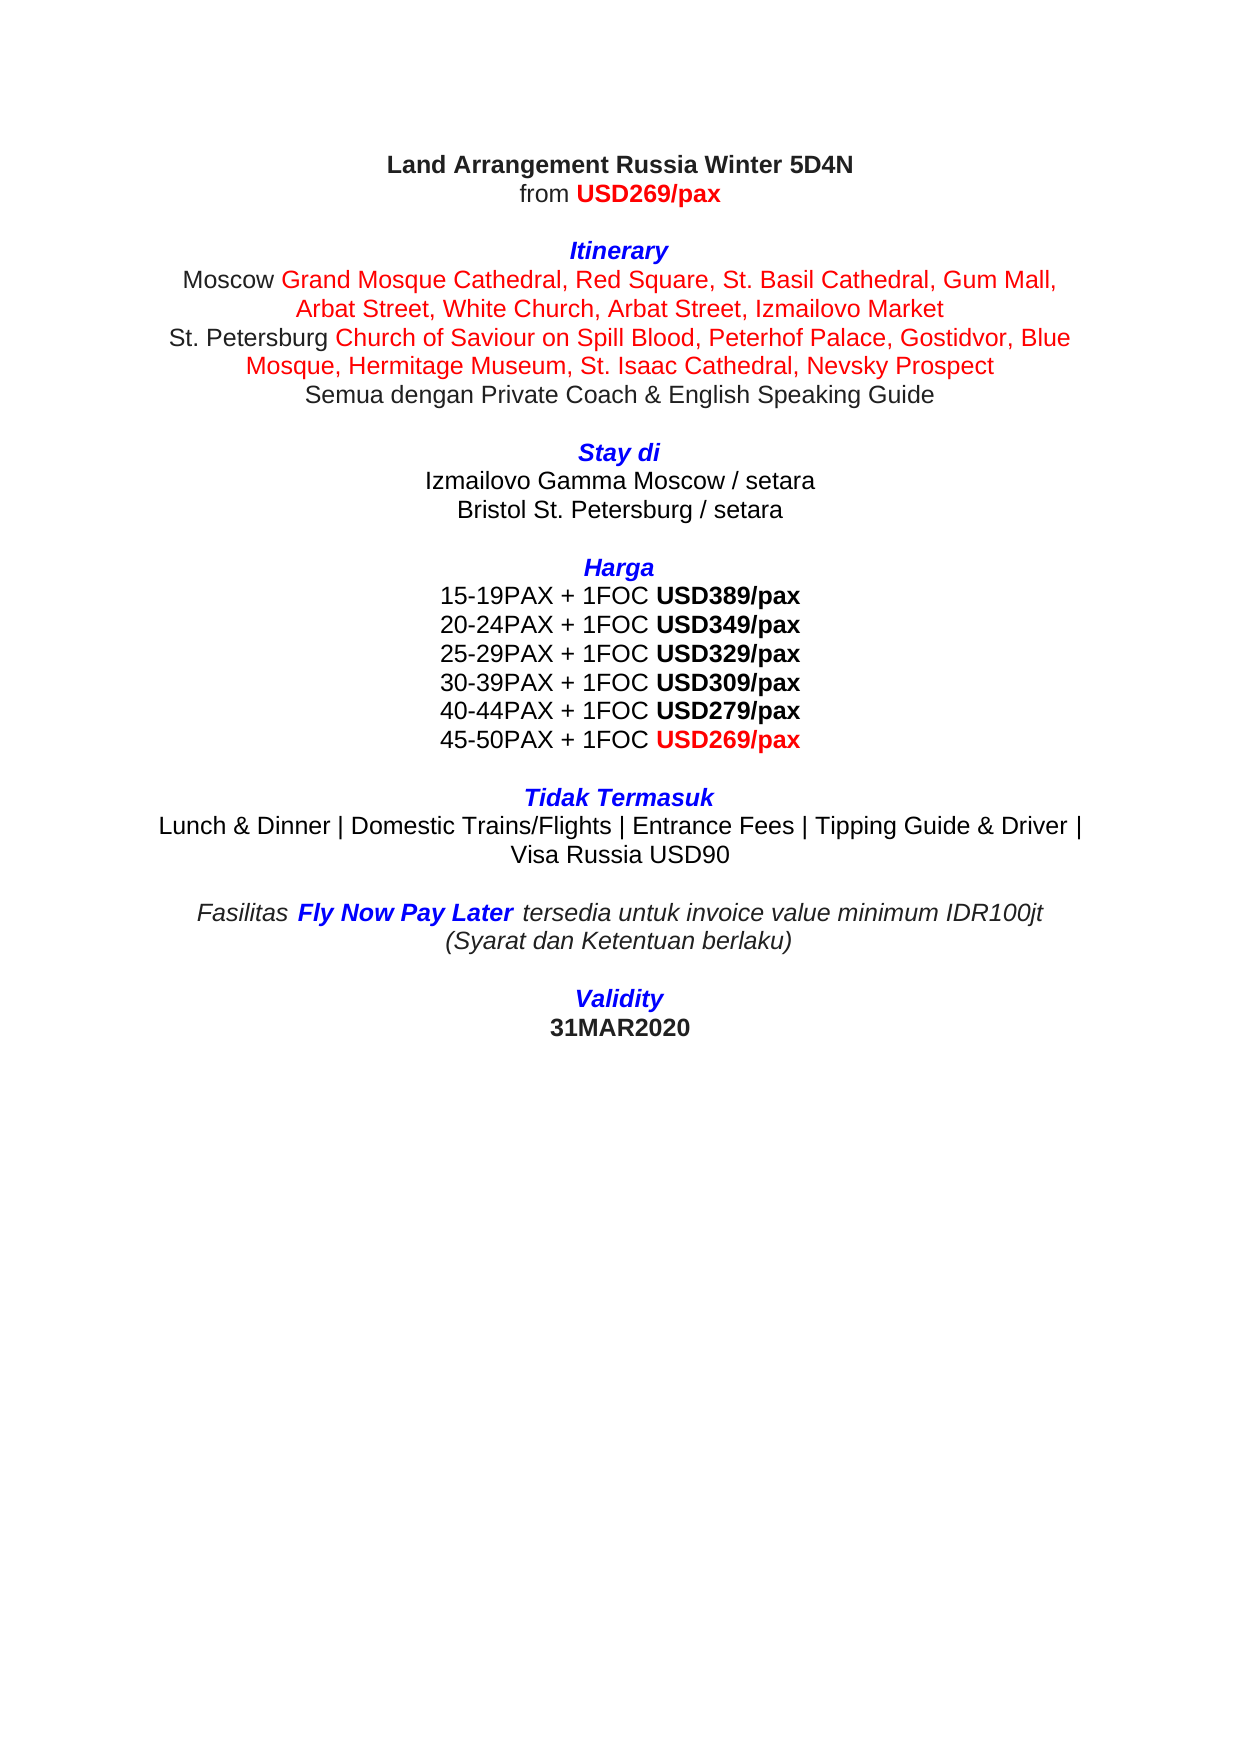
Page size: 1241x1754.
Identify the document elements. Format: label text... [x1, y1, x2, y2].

text Land Arrangement Russia Winter 5D4N from USD269/pax Itinerary Moscow Grand Mosque Cathedral, Red Square, St. Basil Cathedral, Gum Mall, Arbat Street, White Church, Arbat Street, Izmailovo Market St. Petersburg Church of Saviour on Spill Blood, Peterhof Palace, Gostidvor, Blue Mosque, Hermitage Museum, St. Isaac Cathedral, Nevsky Prospect Semua dengan Private Coach & English Speaking Guide [150, 150, 1090, 409]
text Stay di Izmailovo Gamma Moscow / setara Bristol St. Petersburg / setara Harga 15-19PAX + 1FOC USD389/pax 20-24PAX + 1FOC USD349/pax 25-29PAX + 1FOC USD329/pax 30-39PAX + 1FOC USD309/pax 40-44PAX + 1FOC USD279/pax 45-50PAX + 1FOC USD269/pax Tidak Termasuk Lunch & Dinner | Domestic Trains/Flights | Entrance Fees | Tipping Guide & Driver | Visa Russia USD90 Fasilitas Fly Now Pay Later tersedia untuk invoice value minimum IDR100jt (Syarat dan Ketentuan berlaku) Validity 31MAR2020 [150, 409, 1090, 1041]
